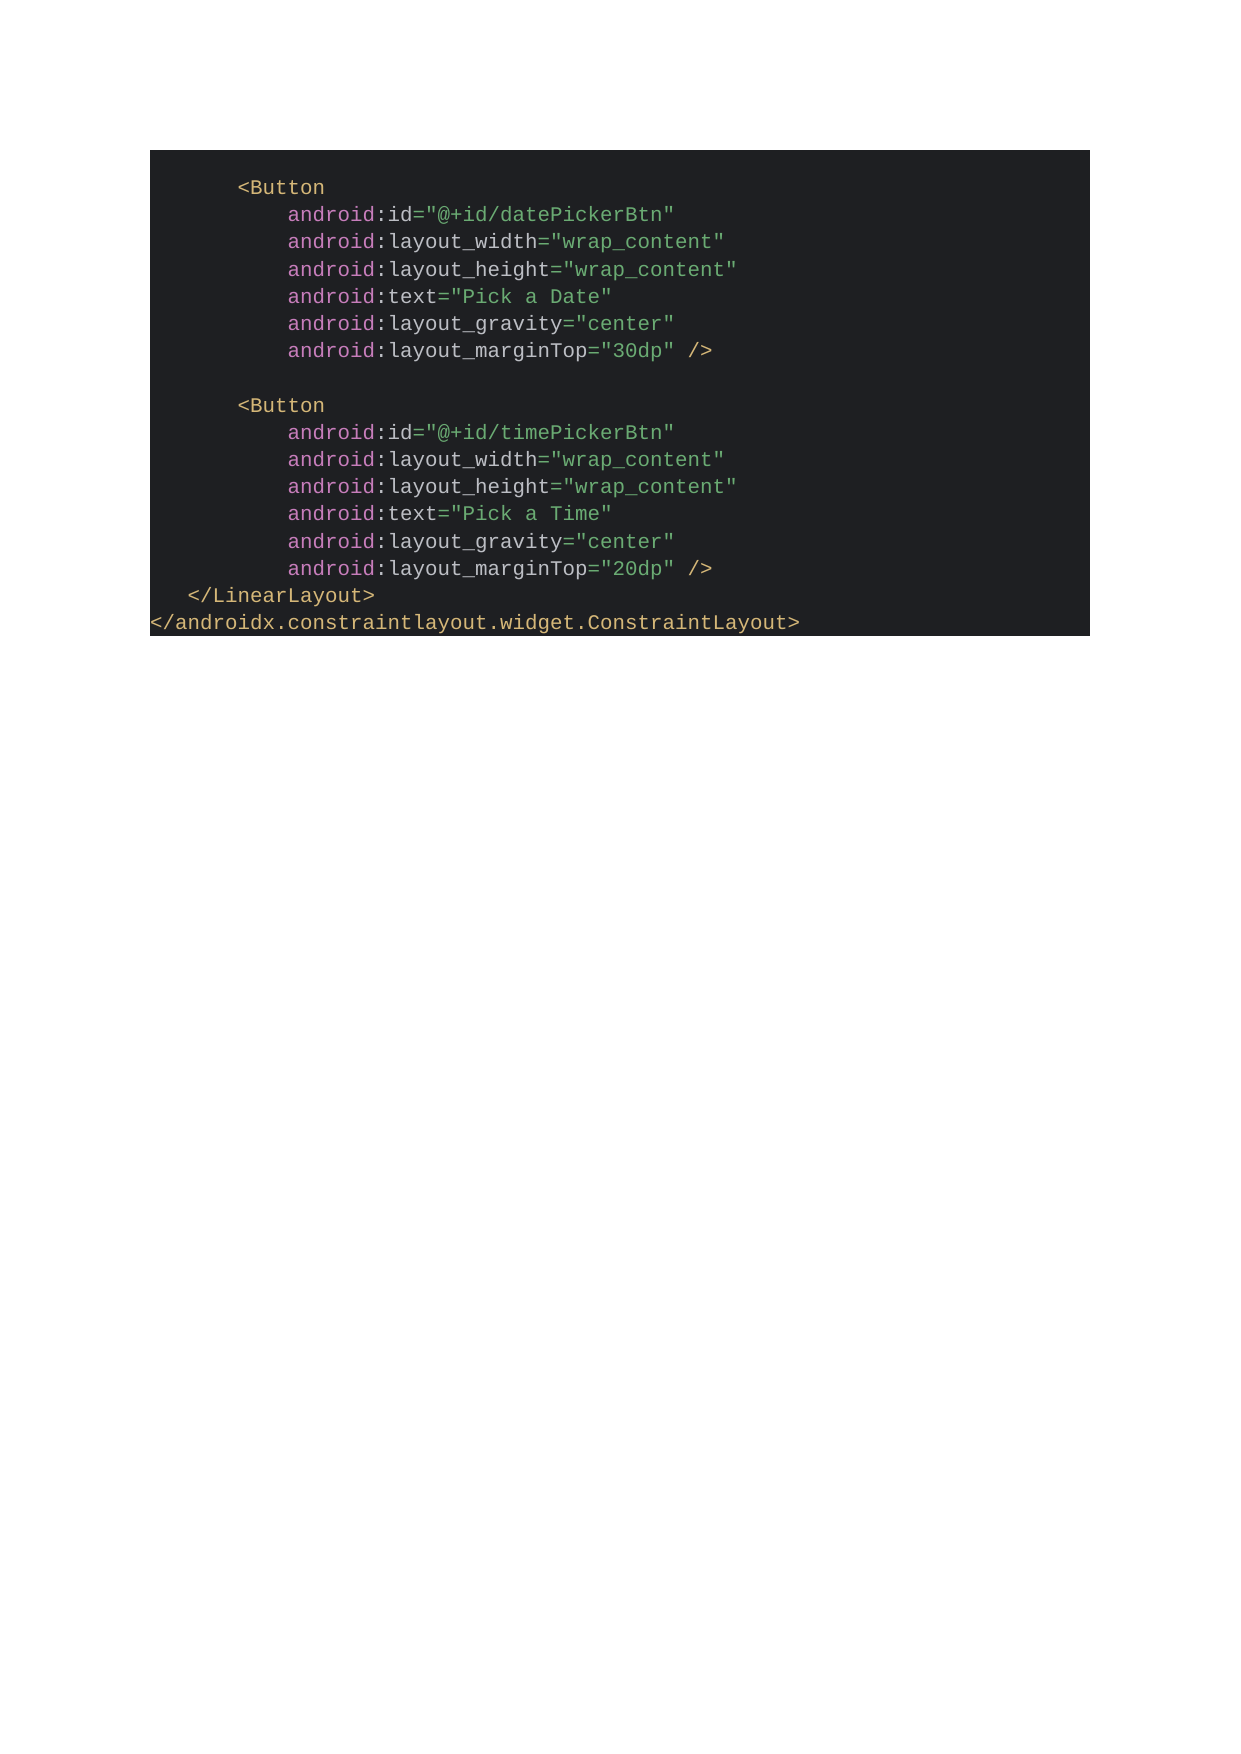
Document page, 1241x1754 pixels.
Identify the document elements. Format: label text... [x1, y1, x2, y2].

text android:layout_height="wrap_content" [150, 259, 1090, 282]
text </androidx.constraintlayout.widget.ConstraintLayout> [150, 612, 1090, 636]
text android:text="Pick a Time" [150, 503, 1090, 527]
text android:layout_marginTop="30dp" /> [150, 340, 1090, 364]
text </LinearLayout> [150, 585, 1090, 609]
text android:layout_gravity="center" [150, 531, 1090, 554]
text android:layout_height="wrap_content" [150, 476, 1090, 500]
text <Button [150, 395, 1090, 418]
text android:id="@+id/timePickerBtn" [150, 422, 1090, 446]
text android:layout_gravity="center" [150, 313, 1090, 337]
text <Button [150, 177, 1090, 201]
text android:id="@+id/datePickerBtn" [150, 204, 1090, 228]
text android:text="Pick a Date" [150, 286, 1090, 309]
text android:layout_width="wrap_content" [150, 449, 1090, 473]
text android:layout_width="wrap_content" [150, 232, 1090, 255]
text android:layout_marginTop="20dp" /> [150, 558, 1090, 581]
